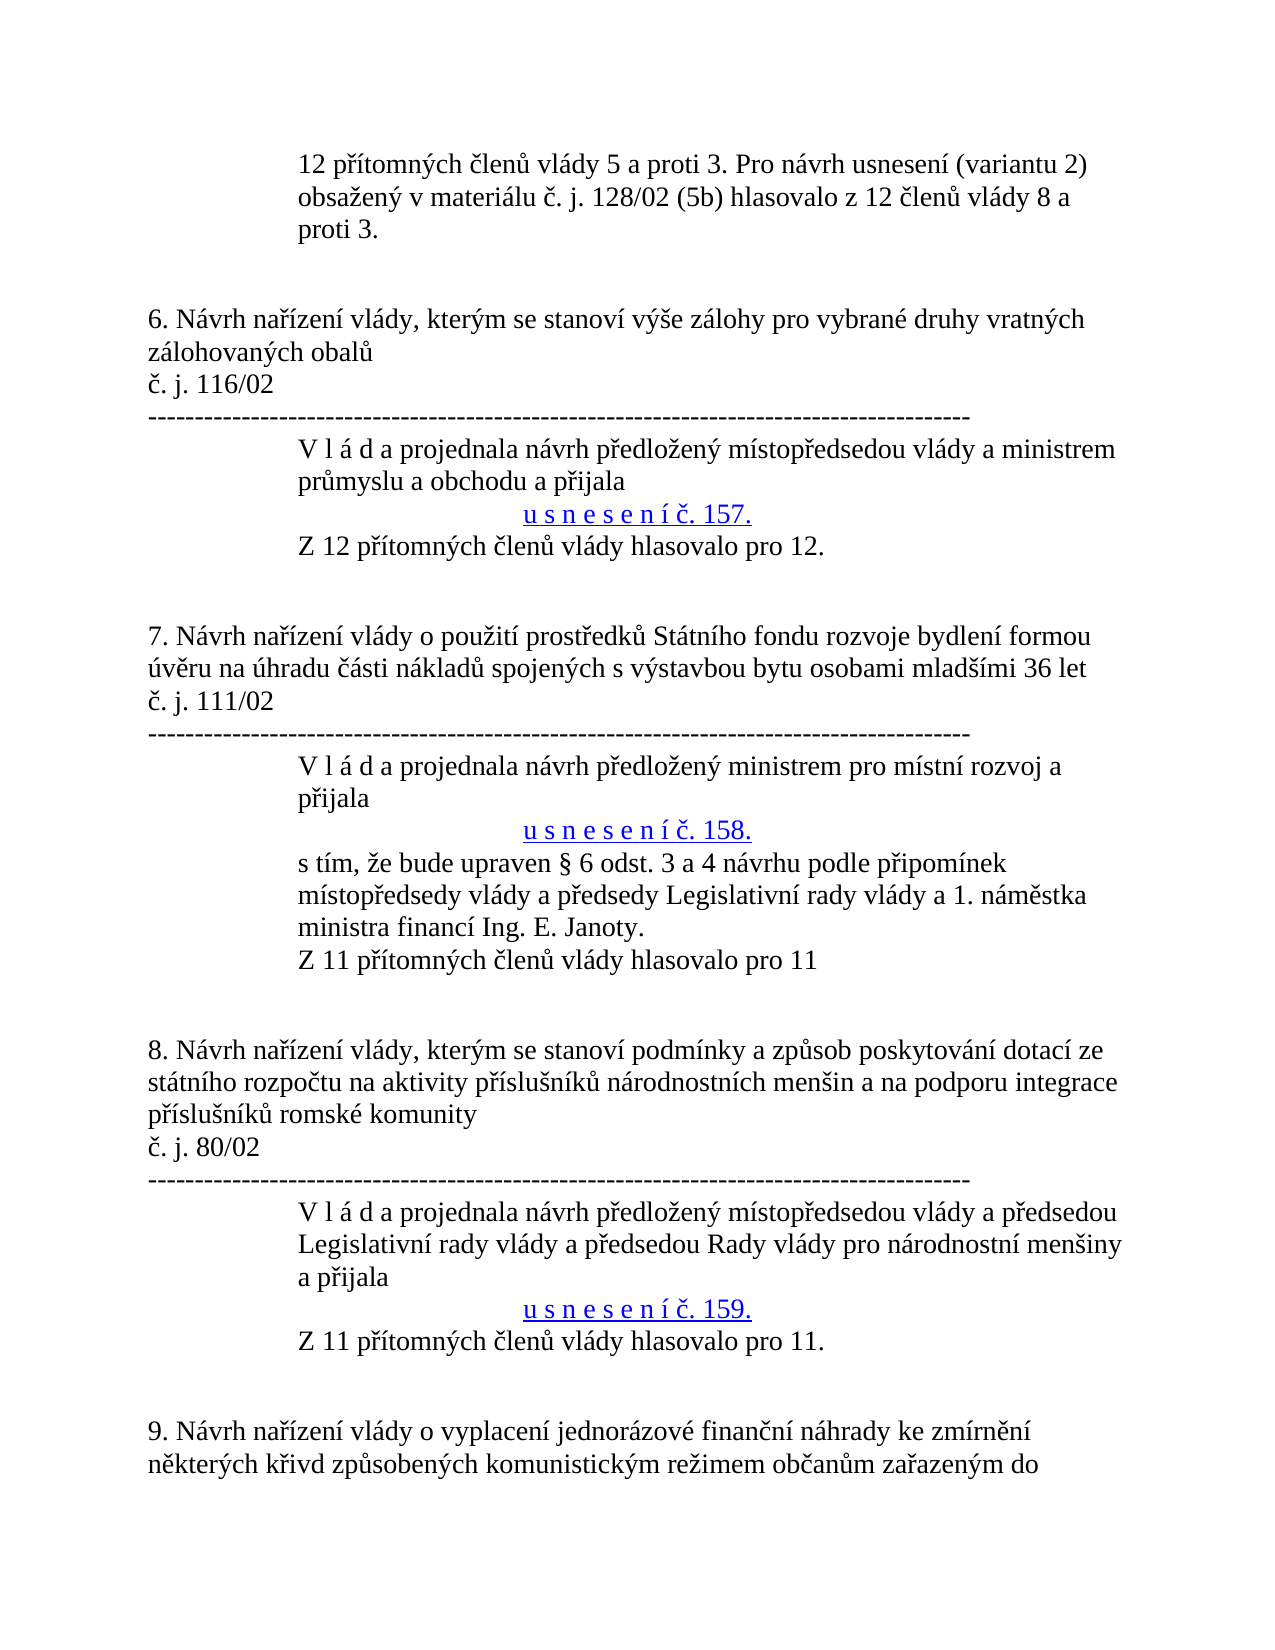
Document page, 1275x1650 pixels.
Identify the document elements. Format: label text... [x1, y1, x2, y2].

text Z 11 přítomných členů vlády hlasovalo pro 11 [298, 943, 1127, 975]
text Z 12 přítomných členů vlády hlasovalo pro 12. [298, 529, 1127, 561]
text 7. Návrh nařízení vlády o použití prostředků Státního fondu rozvoje bydlení formou úvěru na úhradu části nákladů spojených s výstavbou bytu osobami mladšími 36 let č. j. 111/02 ---------------------------------------------------------------------------------------- [148, 561, 1127, 748]
text u s n e s e n í č. 159. [148, 1292, 1127, 1324]
text u s n e s e n í č. 157. [148, 497, 1127, 529]
text u s n e s e n í č. 158. [148, 813, 1127, 846]
text Z 11 přítomných členů vlády hlasovalo pro 11. [298, 1324, 1127, 1357]
text V l á d a projednala návrh předložený místopředsedou vlády a ministrem průmyslu a obchodu a přijala [298, 432, 1127, 497]
text V l á d a projednala návrh předložený místopředsedou vlády a předsedou Legislativní rady vlády a předsedou Rady vlády pro národnostní menšiny a přijala [298, 1195, 1127, 1292]
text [298, 148, 1127, 245]
text 8. Návrh nařízení vlády, kterým se stanoví podmínky a způsob poskytování dotací ze státního rozpočtu na aktivity příslušníků národnostních menšin a na podporu integrace příslušníků romské komunity č. j. 80/02 ---------------------------------------------------------------------------------------- [148, 975, 1127, 1195]
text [148, 1357, 1127, 1479]
text 6. Návrh nařízení vlády, kterým se stanoví výše zálohy pro vybrané druhy vratných zálohovaných obalů č. j. 116/02 ---------------------------------------------------------------------------------------- [148, 245, 1127, 432]
text s tím, že bude upraven § 6 odst. 3 a 4 návrhu podle připomínek místopředsedy vlády a předsedy Legislativní rady vlády a 1. náměstka ministra financí Ing. E. Janoty. [298, 846, 1127, 943]
text V l á d a projednala návrh předložený ministrem pro místní rozvoj a přijala [298, 748, 1127, 813]
